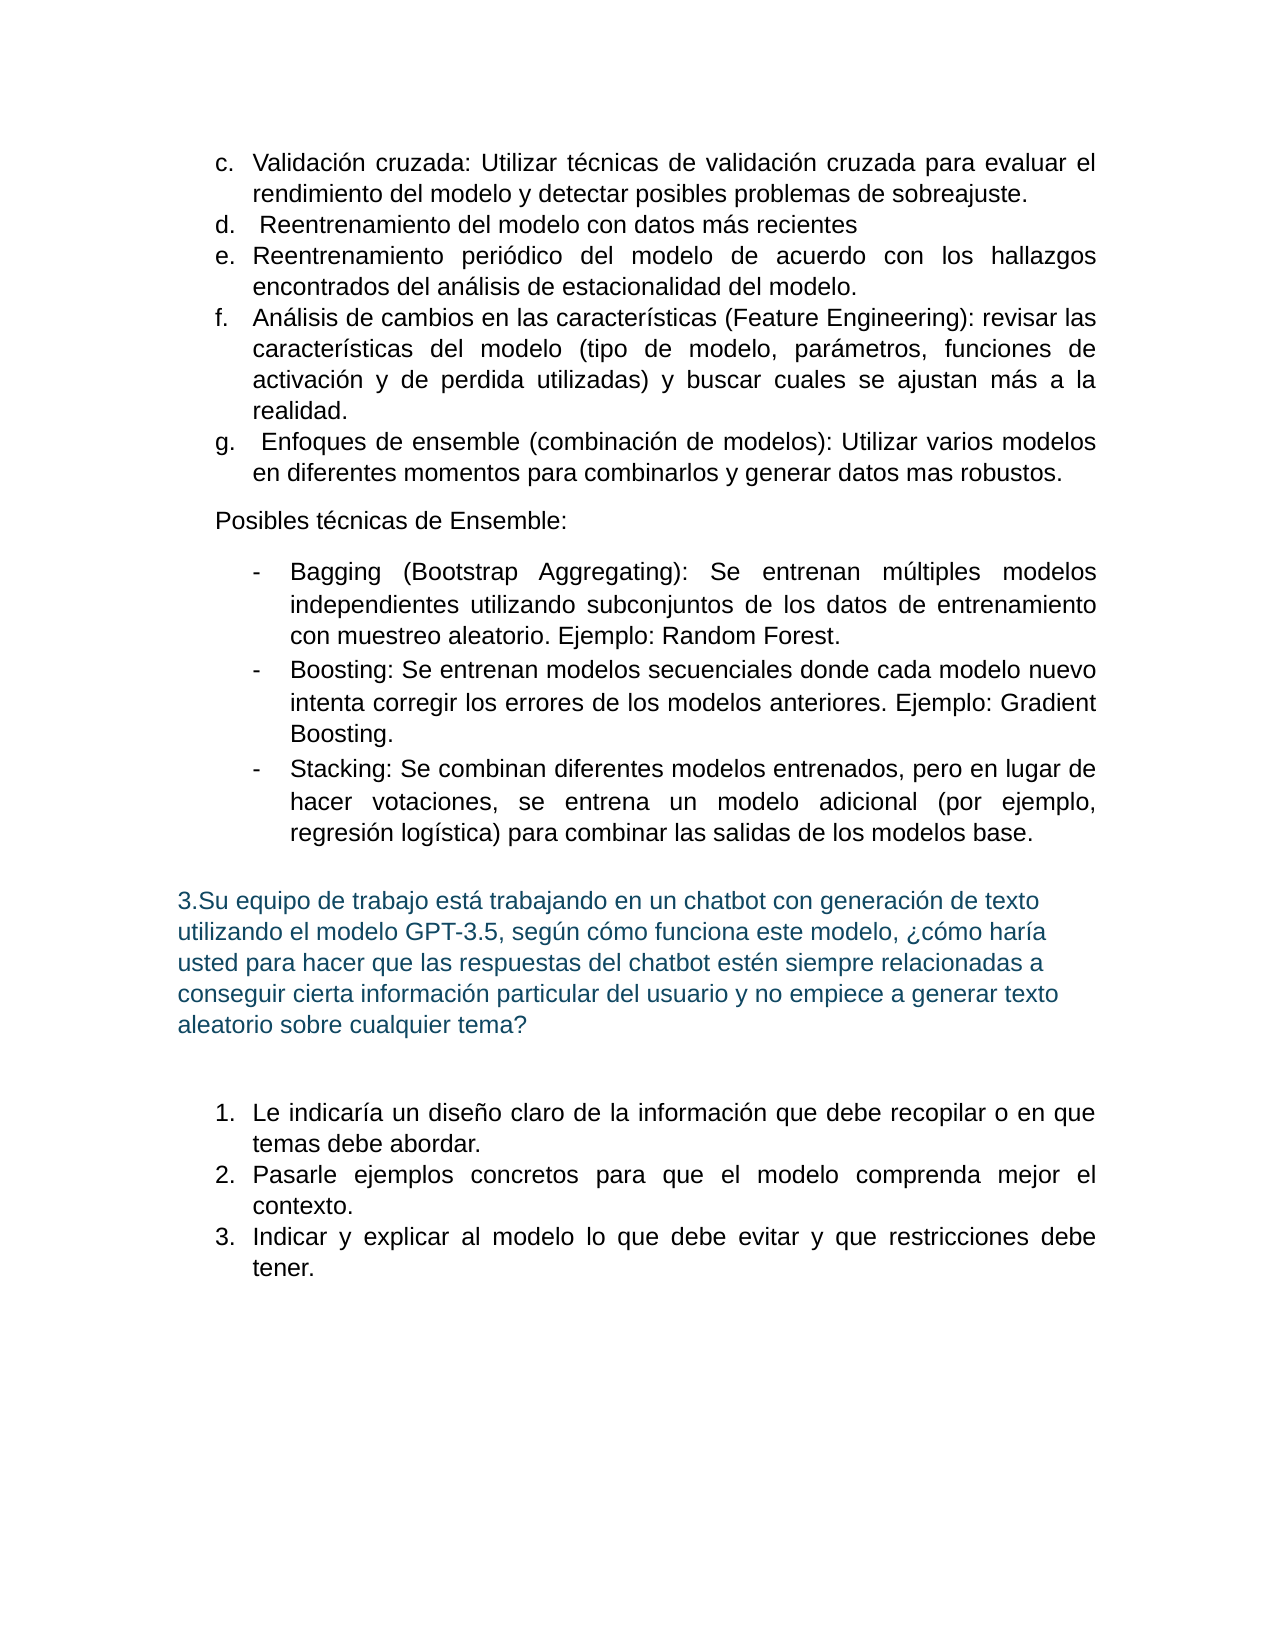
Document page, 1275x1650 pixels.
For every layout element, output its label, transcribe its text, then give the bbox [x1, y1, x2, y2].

list Enfoques de ensemble (combinación de modelos): Utilizar varios modelos en diferentes momentos para combinarlos y generar datos mas robustos. [215, 427, 1098, 487]
list Bagging (Bootstrap Aggregating): Se entrenan múltiples modelos independientes utilizando subconjuntos de los datos de entrenamiento con muestreo aleatorio. Ejemplo: Random Forest. [252, 553, 1098, 649]
list Reentrenamiento del modelo con datos más recientes [215, 210, 1098, 238]
list Validación cruzada: Utilizar técnicas de validación cruzada para evaluar el rendimiento del modelo y detectar posibles problemas de sobreajuste. [215, 148, 1098, 207]
list Indicar y explicar al modelo lo que debe evitar y que restricciones debe tener. [215, 1222, 1098, 1281]
list Análisis de cambios en las características (Feature Engineering): revisar las características del modelo (tipo de modelo, parámetros, funciones de activación y de perdida utilizadas) y buscar cuales se ajustan más a la realidad. [215, 303, 1098, 425]
list Boosting: Se entrenan modelos secuenciales donde cada modelo nuevo intenta corregir los errores de los modelos anteriores. Ejemplo: Gradient Boosting. [252, 652, 1098, 748]
list Reentrenamiento periódico del modelo de acuerdo con los hallazgos encontrados del análisis de estacionalidad del modelo. [215, 241, 1098, 301]
list Pasarle ejemplos concretos para que el modelo comprenda mejor el contexto. [215, 1159, 1098, 1219]
list Stacking: Se combinan diferentes modelos entrenados, pero en lugar de hacer votaciones, se entrena un modelo adicional (por ejemplo, regresión logística) para combinar las salidas de los modelos base. [252, 750, 1098, 846]
list Le indicaría un diseño claro de la información que debe recopilar o en que temas debe abordar. [215, 1097, 1098, 1157]
text Posibles técnicas de Ensemble: [215, 506, 1098, 534]
subtitle 3.Su equipo de trabajo está trabajando en un chatbot con generación de texto utilizando el modelo GPT-3.5, según cómo funciona este modelo, ¿cómo haría usted para hacer que las respuestas del chatbot estén siempre relacionadas a conseguir cierta información particular del usuario y no empiece a generar texto aleatorio sobre cualquier tema? [177, 886, 1098, 1039]
